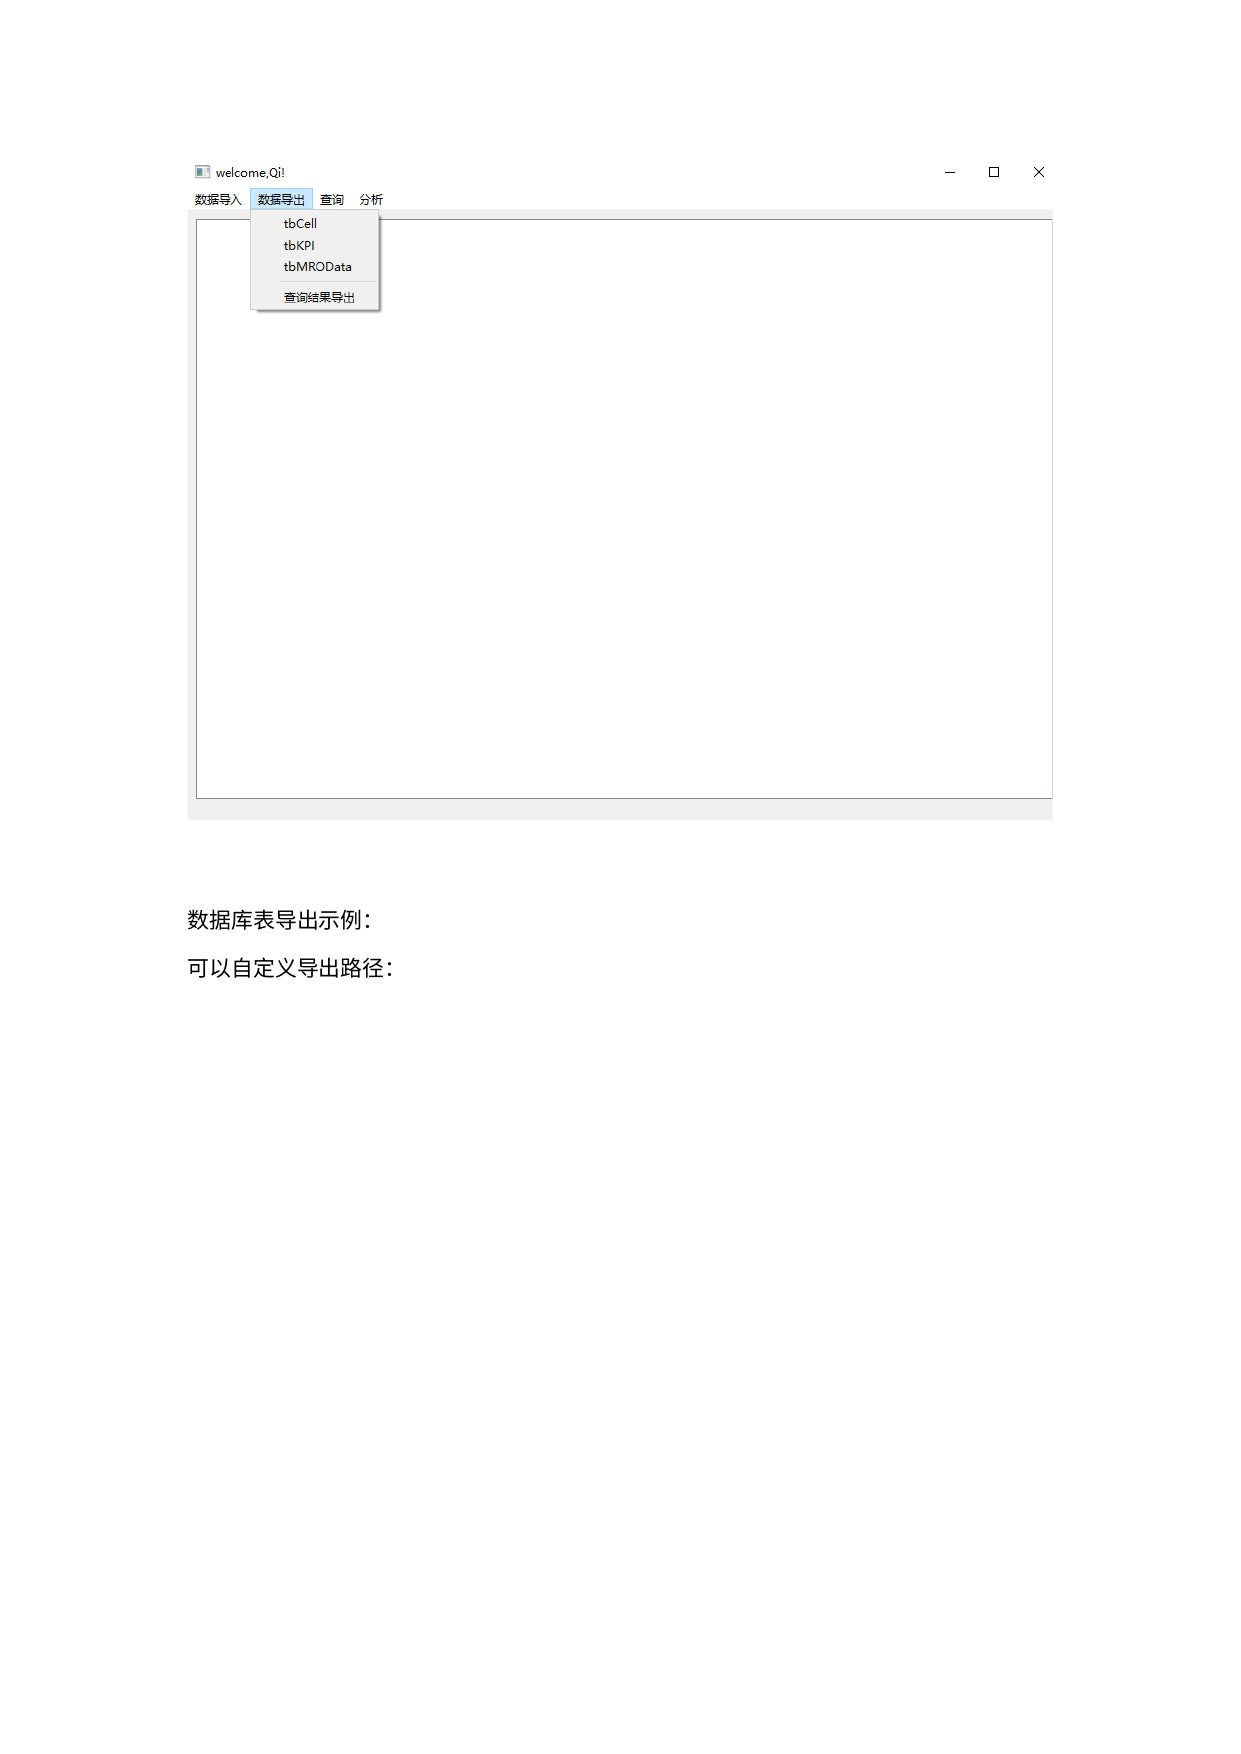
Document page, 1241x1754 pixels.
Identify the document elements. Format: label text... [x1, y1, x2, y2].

picture [187, 162, 1053, 820]
text 可以自定义导出路径： [187, 951, 1053, 983]
text 数据库表导出示例： [187, 902, 1053, 935]
